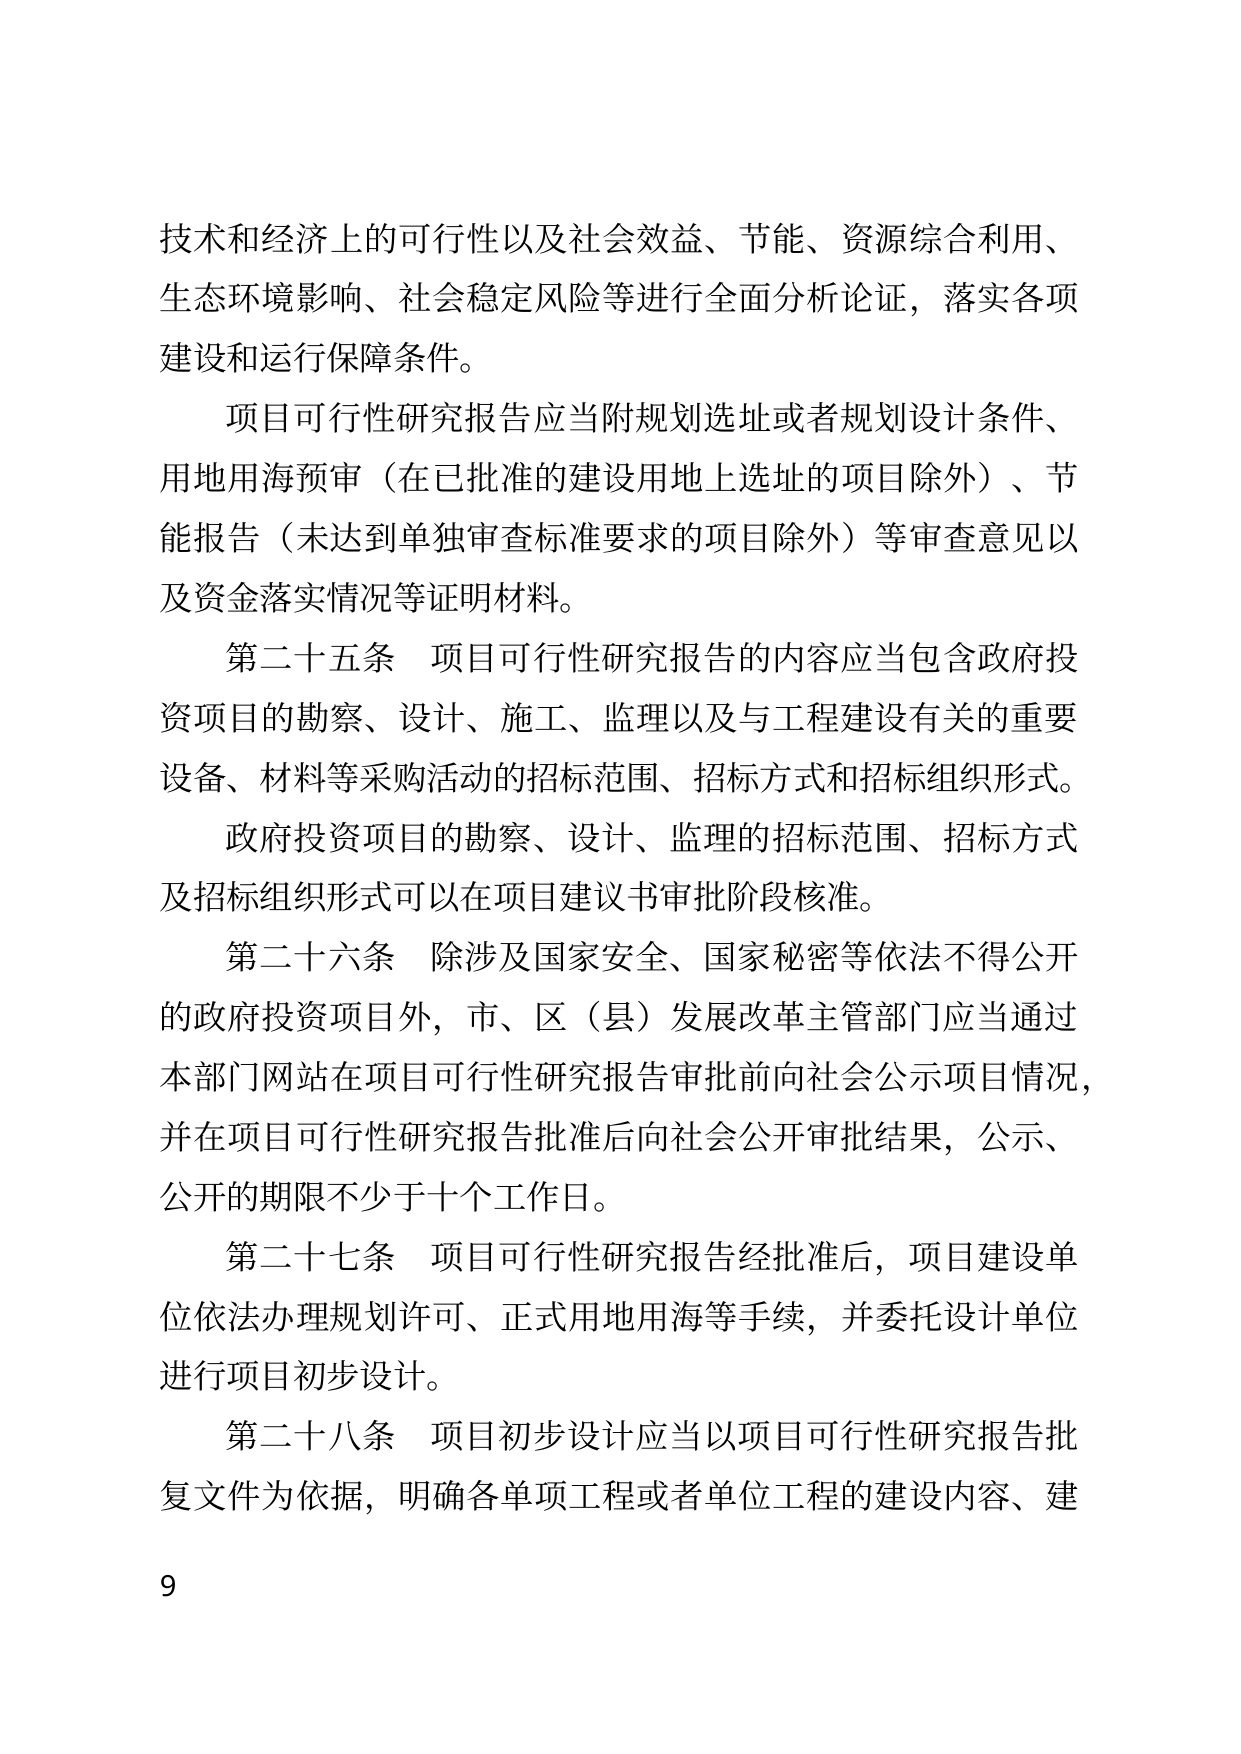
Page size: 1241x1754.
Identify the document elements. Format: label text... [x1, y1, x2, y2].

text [159, 1411, 1081, 1518]
text 第二十五条 项目可行性研究报告的内容应当包含政府投资项目的勘察、设计、施工、监理以及与工程建设有关的重要设备、材料等采购活动的招标范围、招标方式和招标组织形式。 [159, 632, 1081, 799]
text 政府投资项目的勘察、设计、监理的招标范围、招标方式及招标组织形式可以在项目建议书审批阶段核准。 [159, 812, 1081, 919]
text 项目可行性研究报告应当附规划选址或者规划设计条件、用地用海预审（在已批准的建设用地上选址的项目除外）、节能报告（未达到单独审查标准要求的项目除外）等审查意见以及资金落实情况等证明材料。 [159, 392, 1081, 620]
text 第二十六条 除涉及国家安全、国家秘密等依法不得公开的政府投资项目外，市、区（县）发展改革主管部门应当通过本部门网站在项目可行性研究报告审批前向社会公示项目情况，并在项目可行性研究报告批准后向社会公开审批结果，公示、公开的期限不少于十个工作日。 [159, 931, 1081, 1219]
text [159, 213, 1081, 380]
text 第二十七条 项目可行性研究报告经批准后，项目建设单位依法办理规划许可、正式用地用海等手续，并委托设计单位进行项目初步设计。 [159, 1231, 1081, 1398]
